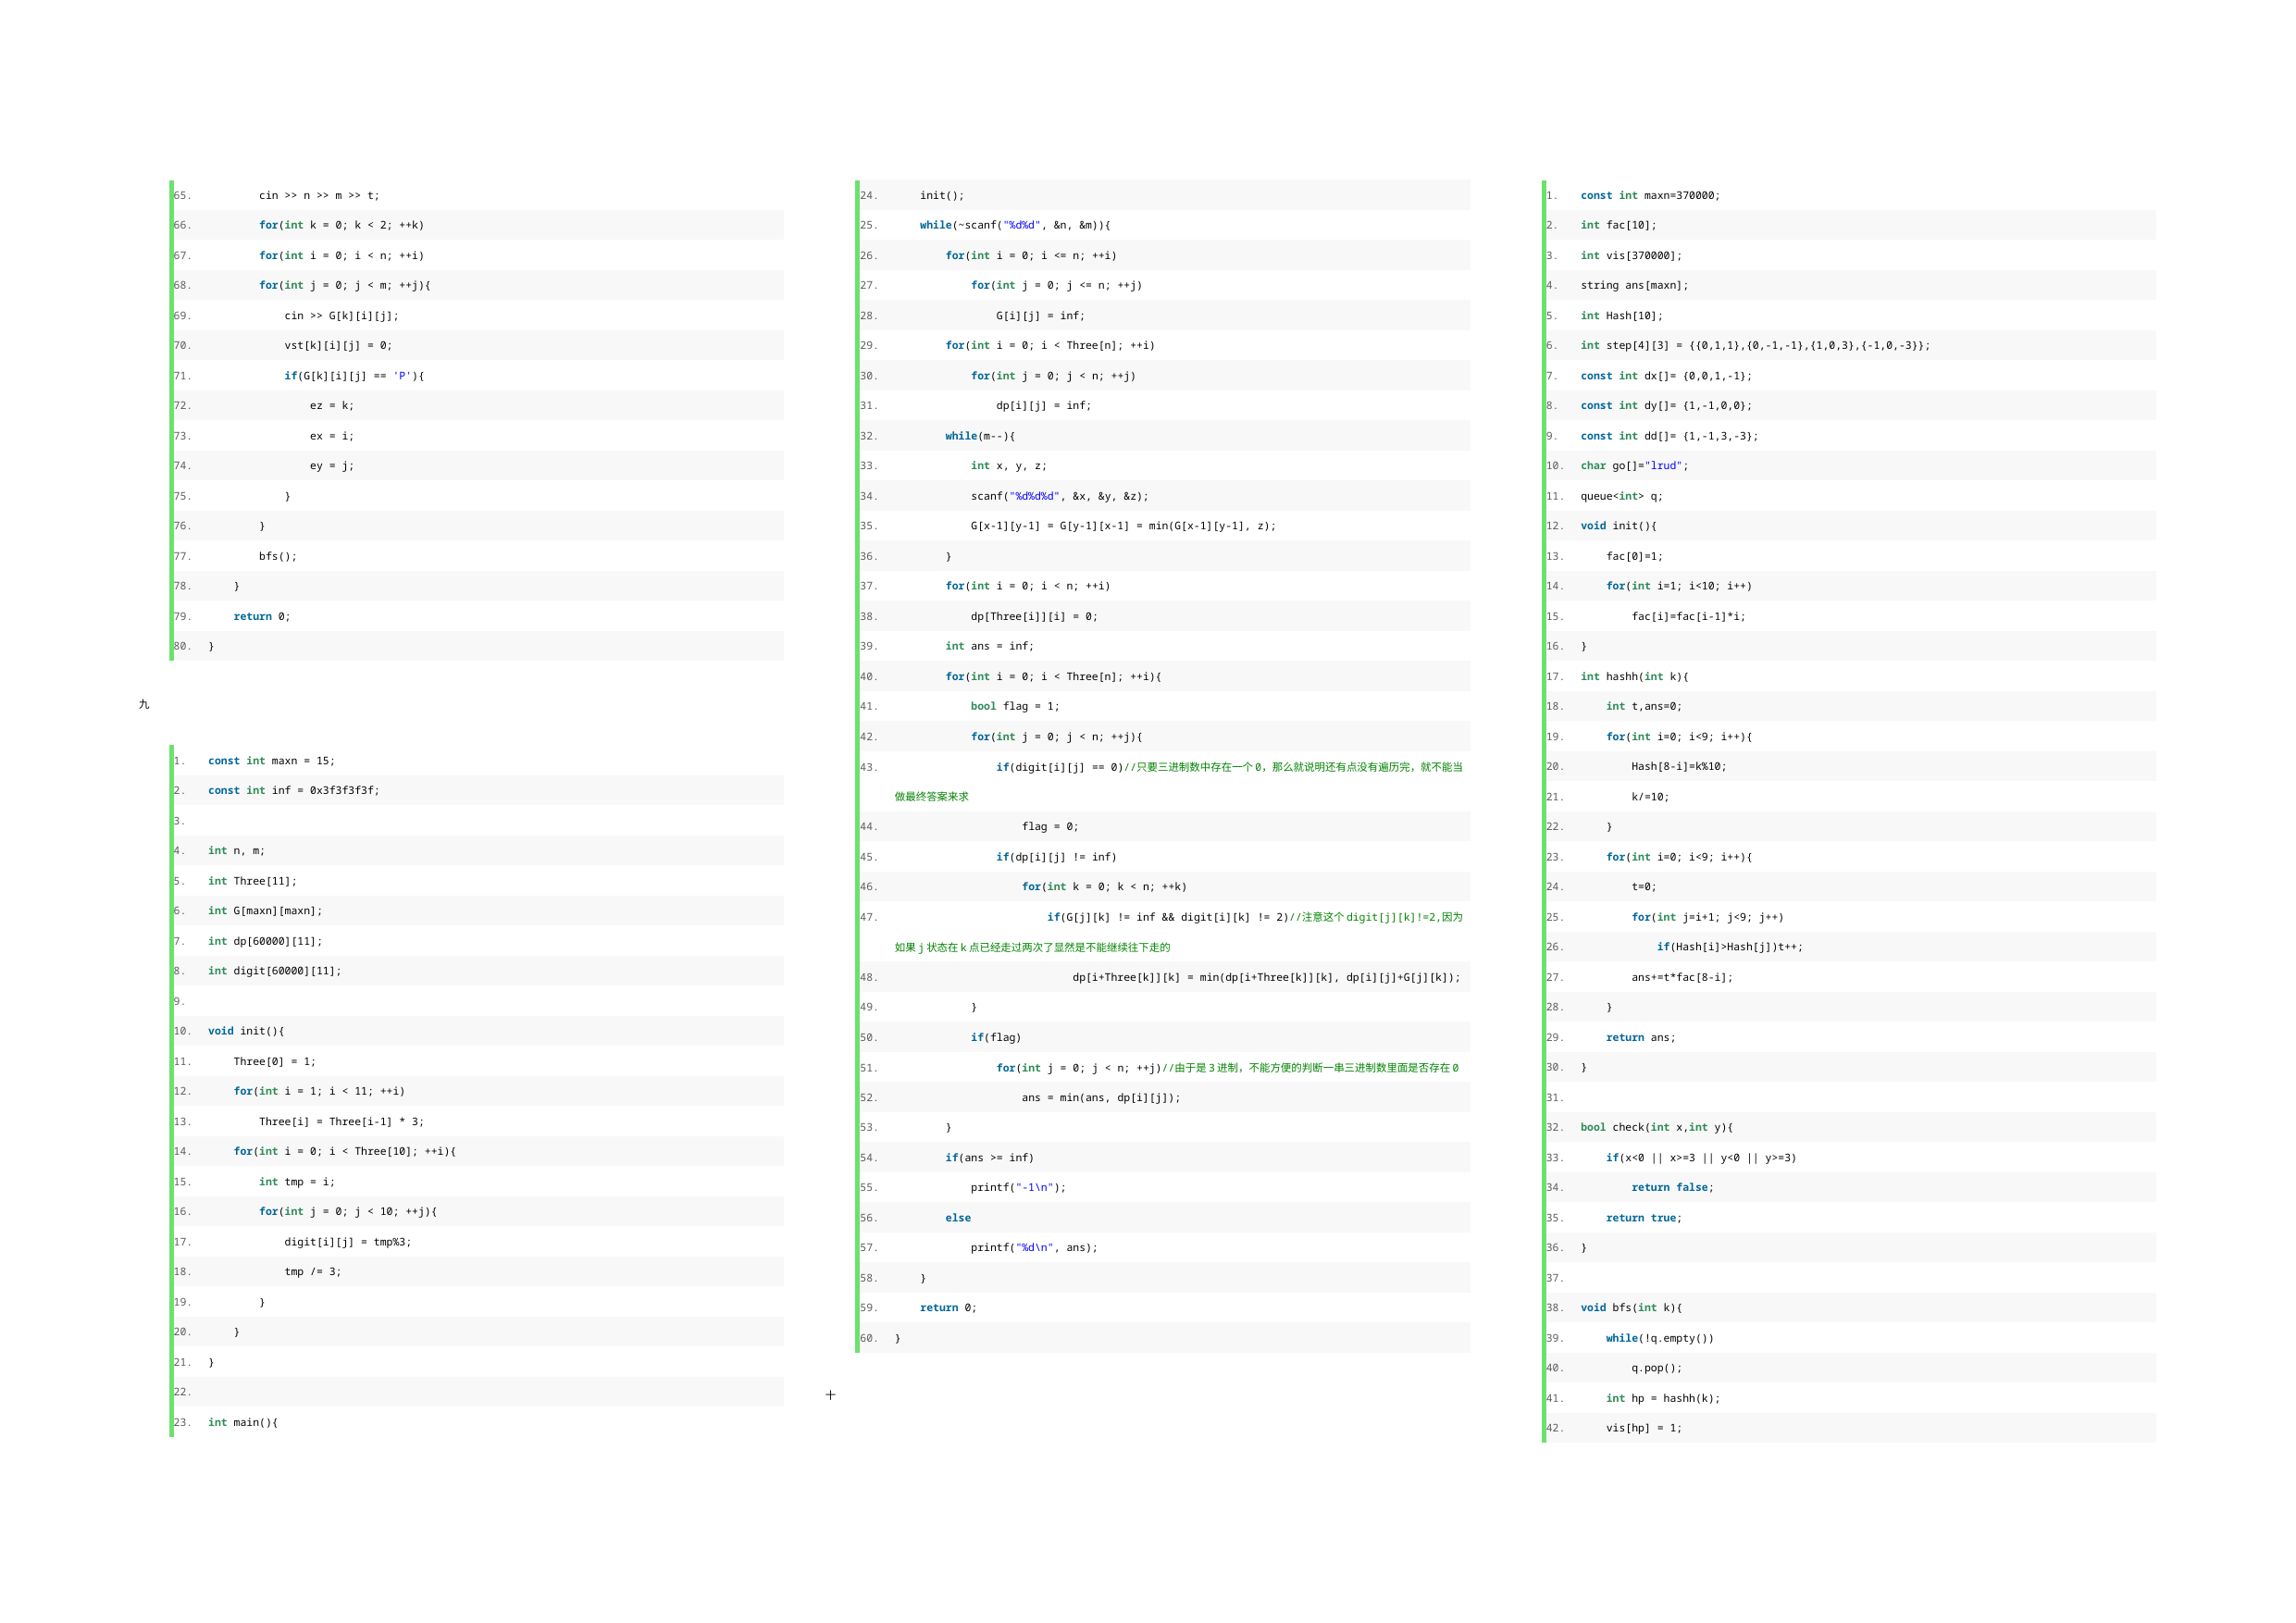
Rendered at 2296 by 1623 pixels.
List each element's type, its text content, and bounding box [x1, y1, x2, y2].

list int ans = inf; [860, 631, 1471, 661]
list if(flag) [860, 1022, 1471, 1052]
list tmp /= 3; [174, 1257, 784, 1286]
list } [174, 631, 784, 661]
list if(G[k][i][j] == 'P'){ [174, 360, 784, 390]
list ez = k; [174, 390, 784, 420]
list } [1546, 992, 2156, 1022]
list int hp = hashh(k); [1546, 1382, 2156, 1413]
list for(int i = 0; i < Three[10]; ++i){ [174, 1136, 784, 1166]
list else [860, 1202, 1471, 1233]
list printf("%d\n", ans); [860, 1233, 1471, 1262]
list G[x-1][y-1] = G[y-1][x-1] = min(G[x-1][y-1], z); [860, 511, 1471, 540]
list } [174, 1317, 784, 1346]
list for(int j = 0; j < n; ++j) [860, 360, 1471, 390]
list if(x<0 || x>=3 || y<0 || y>=3) [1546, 1142, 2156, 1172]
list return true; [1546, 1202, 2156, 1233]
list init(); [855, 180, 1471, 210]
list } [1546, 631, 2156, 661]
list ey = j; [174, 451, 784, 480]
list queue<int> q; [1546, 480, 2156, 511]
list int Hash[10]; [1546, 300, 2156, 330]
list fac[i]=fac[i-1]*i; [1546, 601, 2156, 631]
list Three[i] = Three[i-1] * 3; [174, 1106, 784, 1136]
list int fac[10]; [1546, 210, 2156, 240]
list flag = 0; [860, 812, 1471, 841]
list for(int j = 0; j < m; ++j){ [174, 270, 784, 300]
list cin >> G[k][i][j]; [174, 300, 784, 330]
list for(int i = 1; i < 11; ++i) [174, 1076, 784, 1106]
list int G[maxn][maxn]; [174, 896, 784, 925]
list for(int j = 0; j < n; ++j){ [860, 721, 1471, 751]
list int dp[60000][11]; [174, 925, 784, 956]
list } [860, 1262, 1471, 1293]
list } [1546, 812, 2156, 841]
list const int maxn=370000; [1542, 180, 2156, 210]
list G[i][j] = inf; [860, 300, 1471, 330]
list printf("-1\n"); [860, 1172, 1471, 1202]
list ans+=t*fac[8-i]; [1546, 961, 2156, 992]
list if(G[j][k] != inf && digit[i][k] != 2)//注意这个digit[j][k]!=2,因为如果j状态在k点已经走过两次了显然是不能继续往下走的 [860, 901, 1471, 961]
list ex = i; [174, 420, 784, 451]
list int Three[11]; [174, 865, 784, 896]
list int hashh(int k){ [1546, 661, 2156, 691]
list char go[]="lrud"; [1546, 451, 2156, 480]
list Hash[8-i]=k%10; [1546, 751, 2156, 781]
list } [860, 1112, 1471, 1142]
list for(int k = 0; k < n; ++k) [860, 872, 1471, 901]
list } [174, 1346, 784, 1377]
list for(int j=i+1; j<9; j++) [1546, 901, 2156, 932]
list const int maxn = 15; [174, 745, 784, 775]
list for(int j = 0; j < n; ++j)//由于是3进制，不能方便的判断一串三进制数里面是否存在0 [860, 1052, 1471, 1082]
list t=0; [1546, 872, 2156, 901]
list int x, y, z; [860, 451, 1471, 480]
list const int dd[]= {1,-1,3,-3}; [1546, 420, 2156, 451]
list for(int j = 0; j <= n; ++j) [860, 270, 1471, 300]
list } [1546, 1052, 2156, 1082]
list while(~scanf("%d%d", &n, &m)){ [860, 210, 1471, 240]
list return ans; [1546, 1022, 2156, 1052]
list int digit[60000][11]; [174, 956, 784, 985]
list return 0; [174, 601, 784, 631]
list dp[i+Three[k]][k] = min(dp[i+Three[k]][k], dp[i][j]+G[j][k]); [860, 961, 1471, 992]
list vst[k][i][j] = 0; [174, 330, 784, 360]
list dp[i][j] = inf; [860, 390, 1471, 420]
list } [860, 540, 1471, 571]
list Three[0] = 1; [174, 1046, 784, 1076]
list return false; [1546, 1172, 2156, 1202]
list const int dx[]= {0,0,1,-1}; [1546, 360, 2156, 390]
list int t,ans=0; [1546, 691, 2156, 721]
list if(ans >= inf) [860, 1142, 1471, 1172]
list if(dp[i][j] != inf) [860, 841, 1471, 872]
list void init(){ [174, 1016, 784, 1046]
list bool flag = 1; [860, 691, 1471, 721]
list for(int i = 0; i < n; ++i) [860, 571, 1471, 601]
list fac[0]=1; [1546, 540, 2156, 571]
list for(int i=0; i<9; i++){ [1546, 721, 2156, 751]
list void bfs(int k){ [1546, 1293, 2156, 1322]
list while(m--){ [860, 420, 1471, 451]
list } [1546, 1233, 2156, 1262]
text 九 [139, 688, 784, 718]
list while(!q.empty()) [1546, 1322, 2156, 1353]
list for(int i=0; i<9; i++){ [1546, 841, 2156, 872]
text 十 [825, 1380, 1471, 1410]
list k/=10; [1546, 781, 2156, 812]
list vis[hp] = 1; [1546, 1413, 2156, 1443]
list string ans[maxn]; [1546, 270, 2156, 300]
list } [860, 1322, 1471, 1353]
list cin >> n >> m >> t; [169, 180, 784, 210]
list scanf("%d%d%d", &x, &y, &z); [860, 480, 1471, 511]
list for(int j = 0; j < 10; ++j){ [174, 1196, 784, 1226]
list for(int i = 0; i < Three[n]; ++i){ [860, 661, 1471, 691]
list const int dy[]= {1,-1,0,0}; [1546, 390, 2156, 420]
list for(int k = 0; k < 2; ++k) [174, 210, 784, 240]
list int main(){ [174, 1406, 784, 1437]
list int n, m; [174, 836, 784, 865]
list bfs(); [174, 540, 784, 571]
list int vis[370000]; [1546, 240, 2156, 270]
list bool check(int x,int y){ [1546, 1112, 2156, 1142]
list if(digit[i][j] == 0)//只要三进制数中存在一个0，那么就说明还有点没有遍历完，就不能当做最终答案来求 [860, 751, 1471, 812]
list return 0; [860, 1293, 1471, 1322]
list int step[4][3] = {{0,1,1},{0,-1,-1},{1,0,3},{-1,0,-3}}; [1546, 330, 2156, 360]
list } [174, 480, 784, 511]
list } [174, 1286, 784, 1317]
list for(int i=1; i<10; i++) [1546, 571, 2156, 601]
list int tmp = i; [174, 1166, 784, 1196]
list ans = min(ans, dp[i][j]); [860, 1082, 1471, 1112]
list } [174, 511, 784, 540]
list if(Hash[i]>Hash[j])t++; [1546, 932, 2156, 961]
list void init(){ [1546, 511, 2156, 540]
list dp[Three[i]][i] = 0; [860, 601, 1471, 631]
list for(int i = 0; i <= n; ++i) [860, 240, 1471, 270]
list for(int i = 0; i < n; ++i) [174, 240, 784, 270]
list q.pop(); [1546, 1353, 2156, 1382]
list } [174, 571, 784, 601]
list const int inf = 0x3f3f3f3f; [174, 775, 784, 805]
list for(int i = 0; i < Three[n]; ++i) [860, 330, 1471, 360]
list } [860, 992, 1471, 1022]
list digit[i][j] = tmp%3; [174, 1226, 784, 1257]
